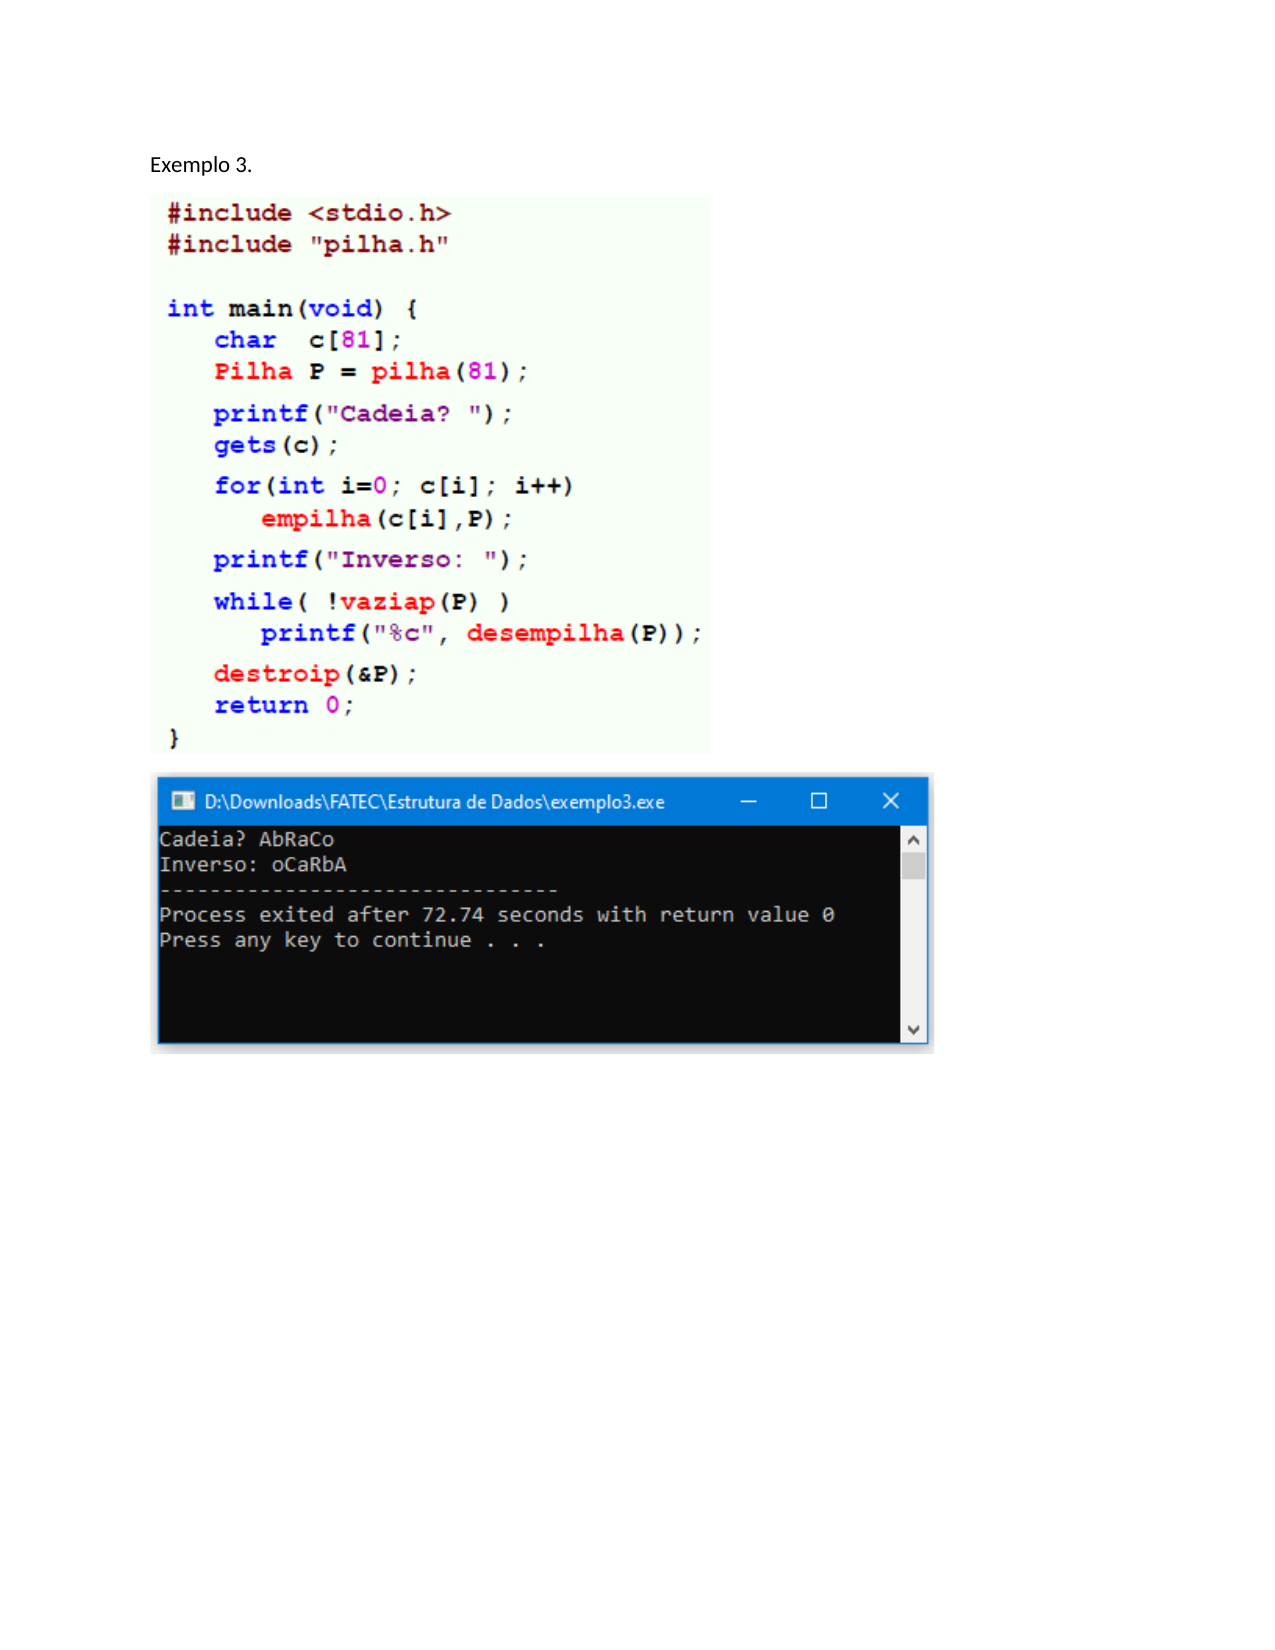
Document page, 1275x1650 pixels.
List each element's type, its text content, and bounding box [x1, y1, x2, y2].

picture [150, 772, 935, 1054]
picture [150, 196, 711, 754]
text Exemplo 3. [150, 150, 1125, 178]
